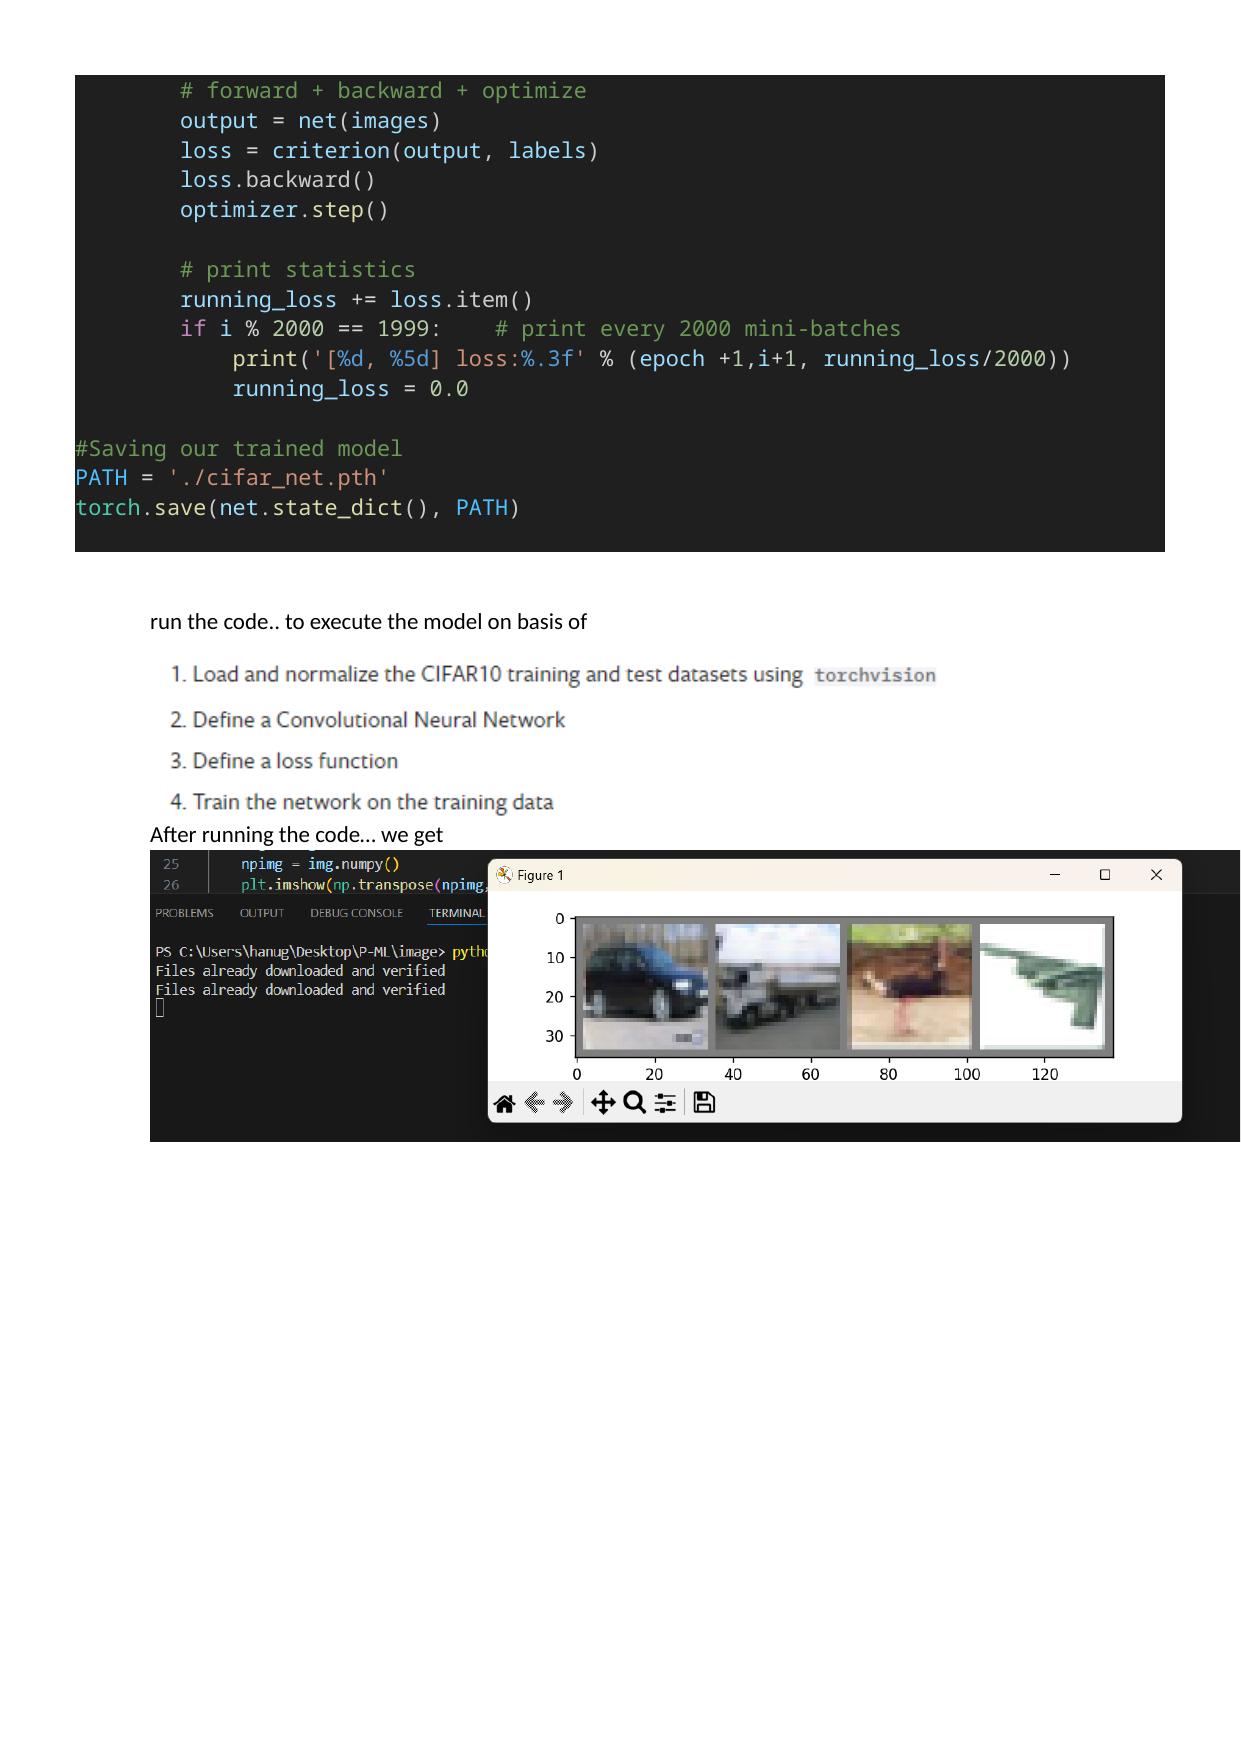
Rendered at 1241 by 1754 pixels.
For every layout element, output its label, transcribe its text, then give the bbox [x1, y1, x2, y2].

text output = net(images) [75, 105, 1165, 134]
list run the code.. to execute the model on basis of [150, 607, 1165, 635]
text # print statistics [75, 254, 1165, 283]
text PATH = './cifar_net.pth' [75, 462, 1165, 492]
text # forward + backward + optimize [75, 75, 1165, 105]
text #Saving our trained model [75, 432, 1165, 462]
picture [150, 850, 1241, 1142]
text loss.backward() [75, 164, 1165, 194]
list After running the code… we get [150, 821, 1165, 848]
text if i % 2000 == 1999: # print every 2000 mini-batches [75, 313, 1165, 343]
text running_loss = 0.0 [75, 373, 1165, 403]
text print('[%d, %5d] loss:%.3f' % (epoch +1,i+1, running_loss/2000)) [75, 343, 1165, 373]
picture [150, 637, 999, 819]
text optimizer.step() [75, 194, 1165, 224]
text loss = criterion(output, labels) [75, 134, 1165, 164]
text torch.save(net.state_dict(), PATH) [75, 492, 1165, 522]
text running_loss += loss.item() [75, 283, 1165, 313]
